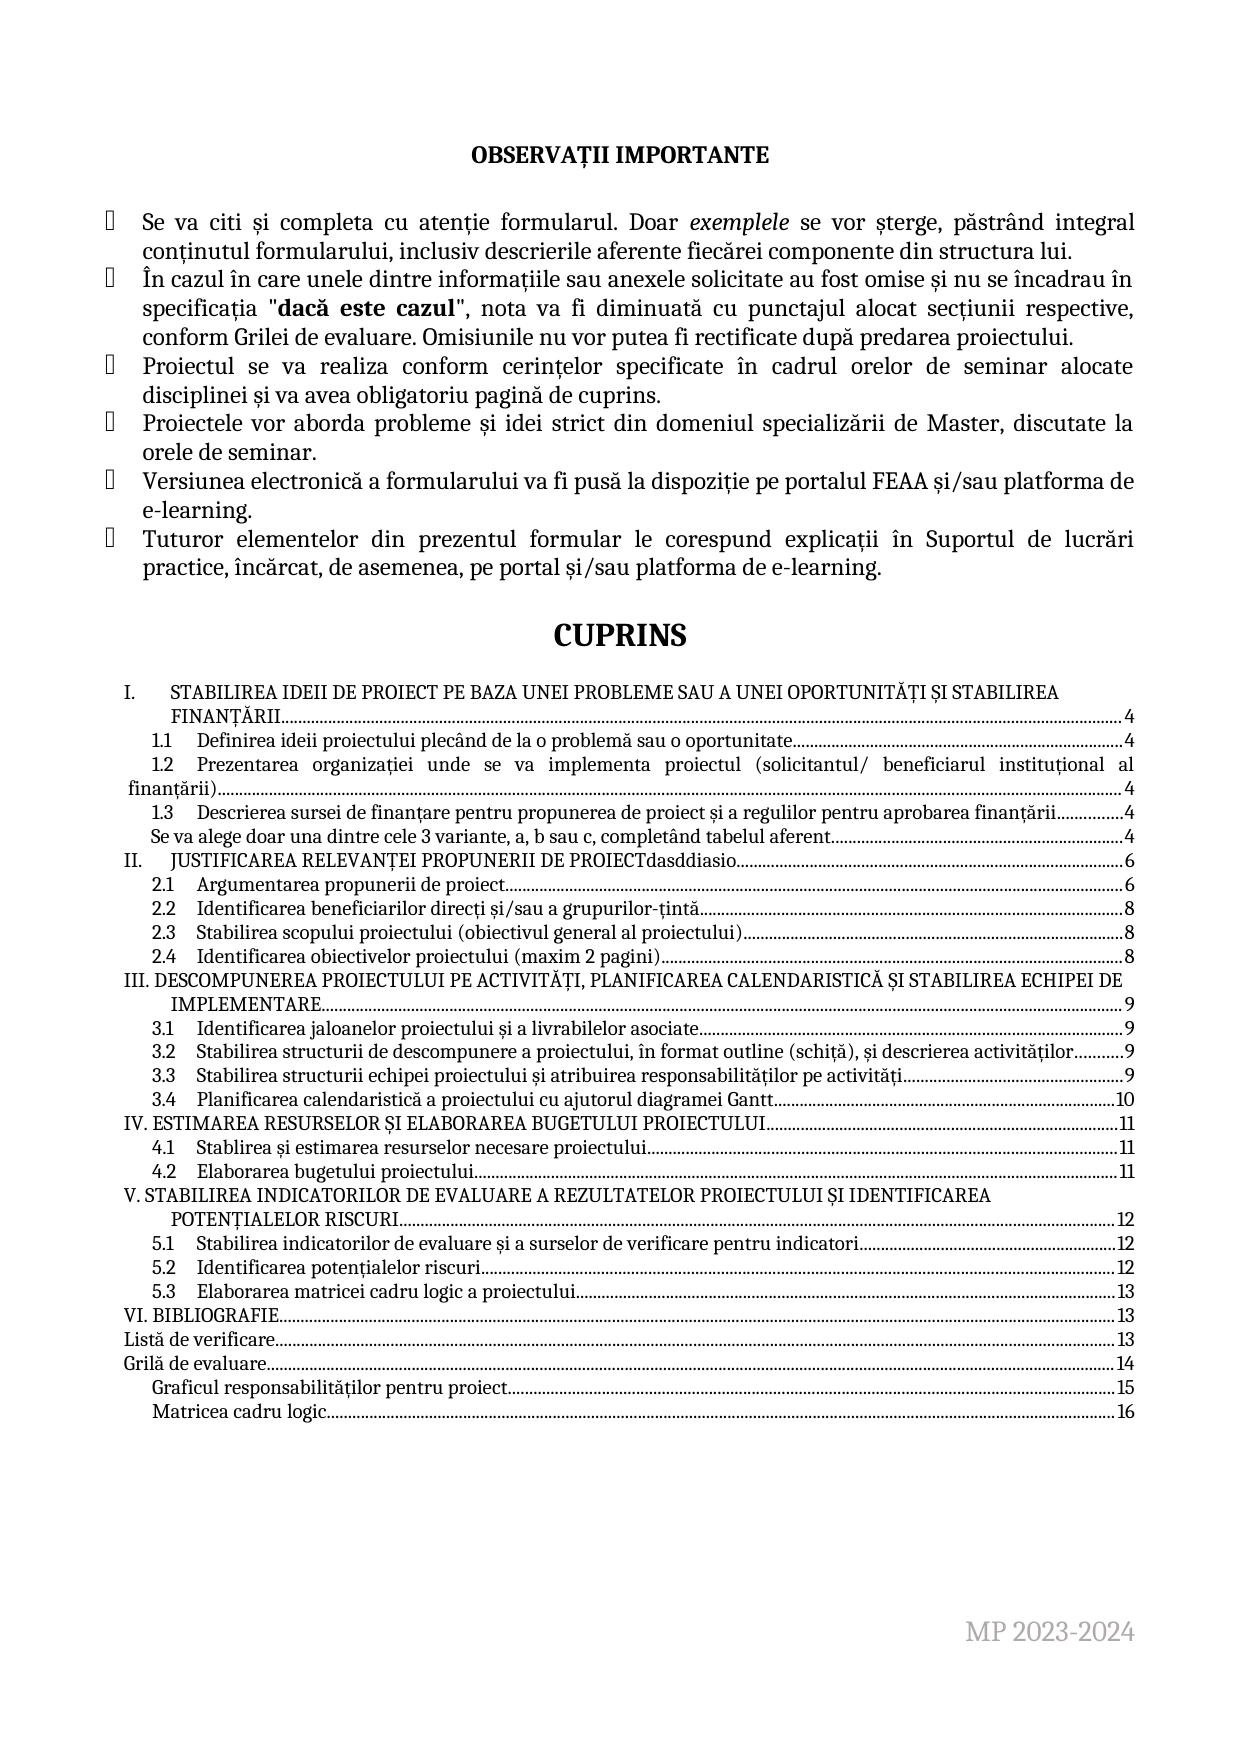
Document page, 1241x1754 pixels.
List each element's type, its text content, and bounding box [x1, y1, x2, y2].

list În cazul în care unele dintre informațiile sau anexele solicitate au fost omise și nu se încadrau în specificația "dacă este cazul", nota va fi diminuată cu punctajul alocat secțiunii respective, conform Grilei de evaluare. Omisiunile nu vor putea fi rectificate după predarea proiectului. [105, 265, 1135, 352]
text 3.4 Planificarea calendaristică a proiectului cu ajutorul diagramei Gantt 10 [128, 1088, 1135, 1112]
text 2.1 Argumentarea propunerii de proiect 6 [128, 872, 1135, 896]
text 5.1 Stabilirea indicatorilor de evaluare și a surselor de verificare pentru indicatori 12 [128, 1232, 1135, 1256]
list Se va citi și completa cu atenție formularul. Doar exemplele se vor șterge, păstrând integral conținutul formularului, inclusiv descrierile aferente fiecărei componente din structura lui. [105, 208, 1135, 265]
text II. JUSTIFICAREA RELEVANȚEI PROPUNERII DE PROIECTdasddiasio 6 [124, 848, 1135, 872]
text Graficul responsabilităților pentru proiect 15 [128, 1376, 1135, 1399]
list Tuturor elementelor din prezentul formular le corespund explicații în Suportul de lucrări practice, încărcat, de asemenea, pe portal și/sau platforma de e-learning. [105, 524, 1135, 582]
text 1.2 Prezentarea organizației unde se va implementa proiectul (solicitantul/ beneficiarul instituțional al finanțării) 4 [128, 753, 1135, 801]
list Proiectul se va realiza conform cerințelor specificate în cadrul orelor de seminar alocate disciplinei și va avea obligatoriu pagină de cuprins. [105, 352, 1135, 409]
text 1.3 Descrierea sursei de finanțare pentru propunerea de proiect și a regulilor pentru aprobarea finanțării 4 [128, 801, 1135, 824]
text IV. ESTIMAREA RESURSELOR ȘI ELABORAREA BUGETULUI PROIECTULUI 11 [124, 1112, 1135, 1136]
text 3.2 Stabilirea structurii de descompunere a proiectului, în format outline (schiță), și descrierea activităților 9 [128, 1040, 1135, 1064]
text V. STABILIREA INDICATORILOR DE EVALUARE A REZULTATELOR PROIECTULUI ȘI IDENTIFICAREA POTENȚIALELOR RISCURI 12 [124, 1184, 1135, 1232]
text Listă de verificare 13 [124, 1328, 1135, 1352]
text Grilă de evaluare 14 [124, 1352, 1135, 1376]
text I. STABILIREA IDEII DE PROIECT PE BAZA UNEI PROBLEME SAU A UNEI OPORTUNITĂȚI ȘI STABILIREA FINANȚĂRII 4 [124, 681, 1135, 729]
text 1.1 Definirea ideii proiectului plecând de la o problemă sau o oportunitate 4 [128, 729, 1135, 753]
text OBSERVAȚII IMPORTANTE [105, 141, 1135, 170]
text 5.3 Elaborarea matricei cadru logic a proiectului 13 [128, 1280, 1135, 1304]
text Se va alege doar una dintre cele 3 variante, a, b sau c, completând tabelul aferent. 4 [151, 824, 1135, 848]
text III. DESCOMPUNEREA PROIECTULUI PE ACTIVITĂȚI, PLANIFICAREA CALENDARISTICĂ ȘI STABILIREA ECHIPEI DE IMPLEMENTARE 9 [124, 968, 1135, 1016]
text 2.3 Stabilirea scopului proiectului (obiectivul general al proiectului) 8 [128, 920, 1135, 944]
text 3.3 Stabilirea structurii echipei proiectului și atribuirea responsabilităților pe activități 9 [128, 1064, 1135, 1088]
text CUPRINS [105, 616, 1135, 654]
list Versiunea electronică a formularului va fi pusă la dispoziție pe portalul FEAA și/sau platforma de e-learning. [105, 467, 1135, 524]
text VI. BIBLIOGRAFIE 13 [124, 1304, 1135, 1328]
list Proiectele vor aborda probleme și idei strict din domeniul specializării de Master, discutate la orele de seminar. [105, 409, 1135, 467]
text 5.2 Identificarea potențialelor riscuri 12 [128, 1256, 1135, 1280]
text 2.2 Identificarea beneficiarilor direcți și/sau a grupurilor-țintă 8 [128, 896, 1135, 920]
text 4.2 Elaborarea bugetului proiectului 11 [128, 1160, 1135, 1184]
text 4.1 Stablirea și estimarea resurselor necesare proiectului 11 [128, 1136, 1135, 1160]
text 2.4 Identificarea obiectivelor proiectului (maxim 2 pagini) 8 [128, 944, 1135, 968]
text 3.1 Identificarea jaloanelor proiectului și a livrabilelor asociate 9 [128, 1016, 1135, 1040]
text Matricea cadru logic 16 [128, 1399, 1135, 1423]
